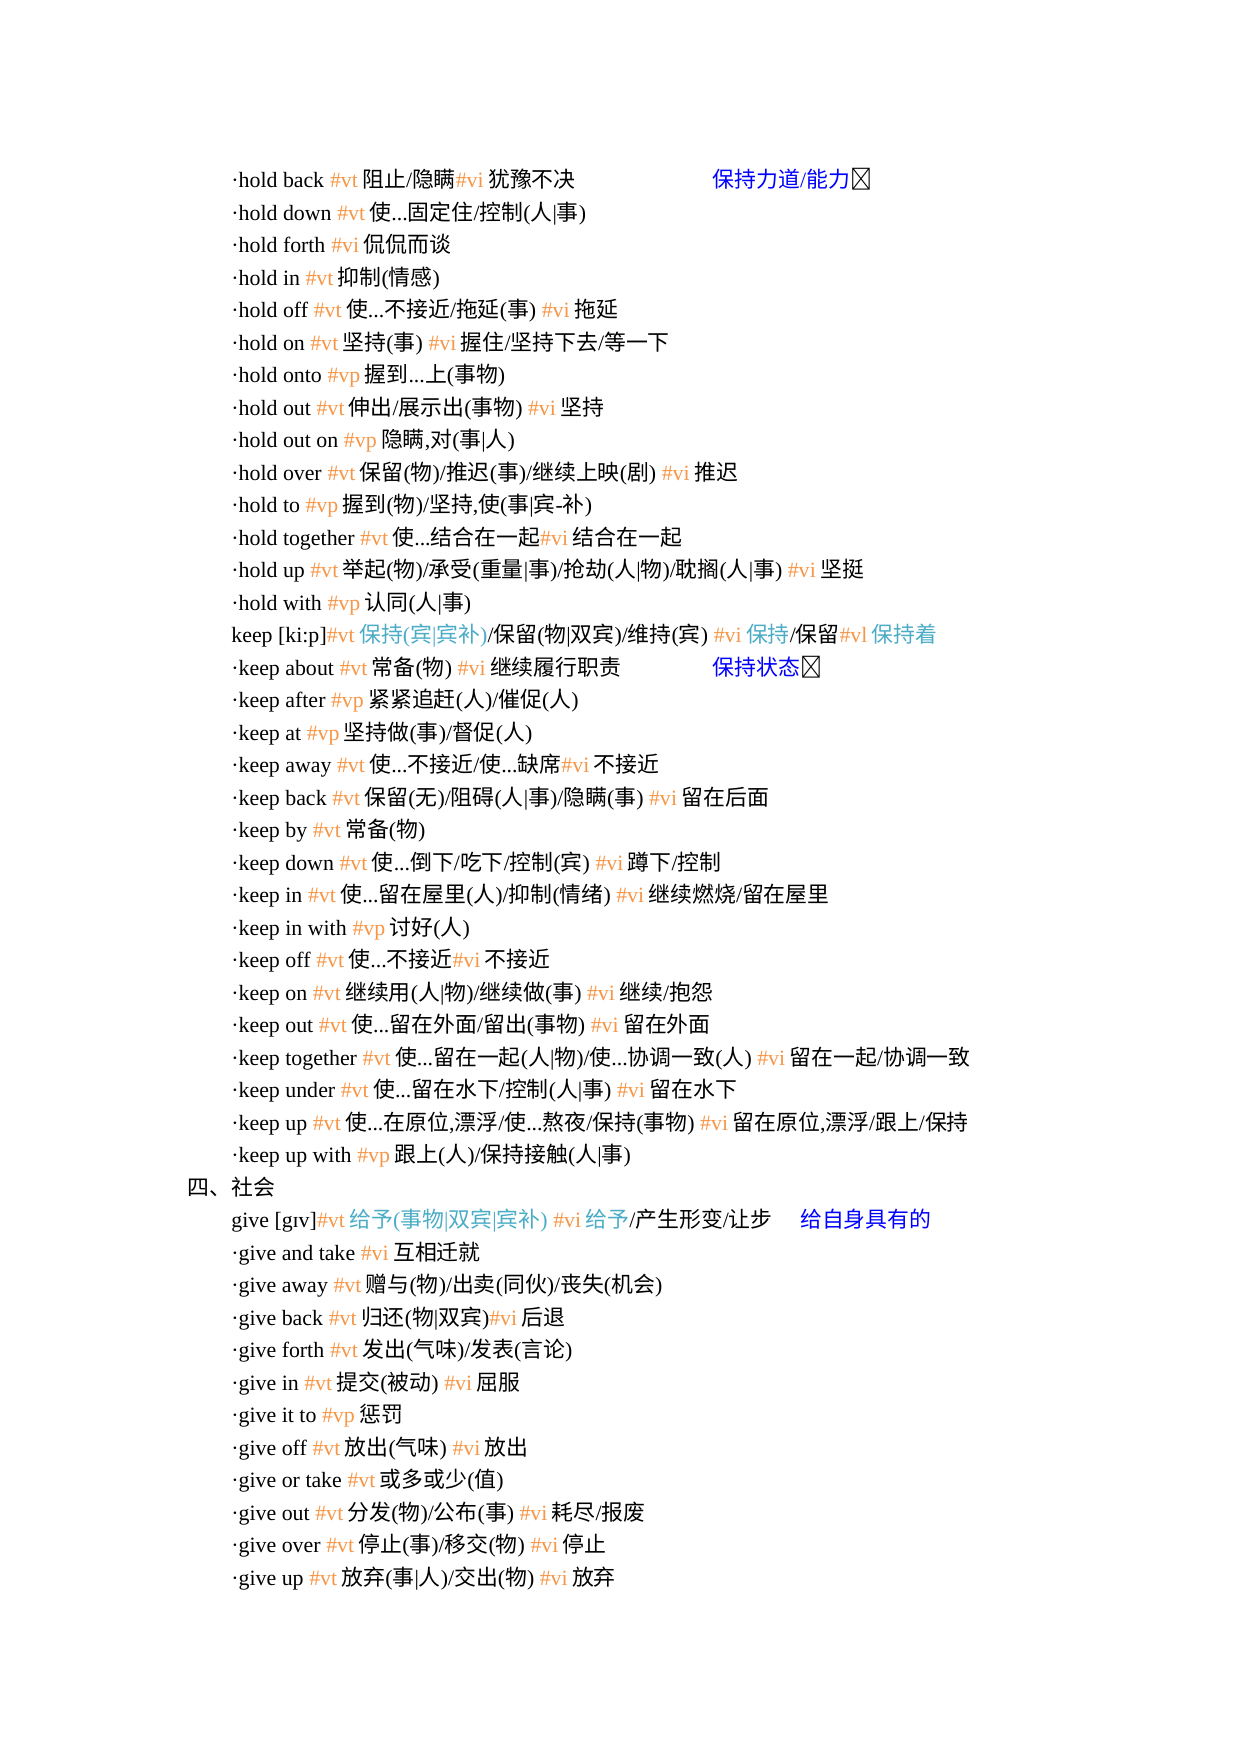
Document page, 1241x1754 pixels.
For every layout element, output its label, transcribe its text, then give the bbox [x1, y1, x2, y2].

text ·keep off #vt使...不接近#vi不接近 [187, 942, 1053, 974]
text ·hold forth #vi侃侃而谈 [187, 227, 1053, 259]
text ·hold back #vt阻止/隐瞒#vi犹豫不决 保持力道/能力 [187, 162, 1053, 194]
text ·give off #vt放出(气味) #vi放出 [187, 1429, 1053, 1462]
text ·keep up #vt使...在原位,漂浮/使...熬夜/保持(事物) #vi留在原位,漂浮/跟上/保持 [187, 1104, 1053, 1137]
text ·hold up #vt举起(物)/承受(重量|事)/抢劫(人|物)/耽搁(人|事) #vi坚挺 [187, 552, 1053, 584]
text keep [ki:p]#vt保持(宾|宾补)/保留(物|双宾)/维持(宾) #vi保持/保留#vl保持着 [187, 617, 1053, 649]
text ·keep together #vt使...留在一起(人|物)/使...协调一致(人) #vi留在一起/协调一致 [187, 1039, 1053, 1072]
text ·hold down #vt使...固定住/控制(人|事) [187, 194, 1053, 227]
text ·give up #vt放弃(事|人)/交出(物) #vi放弃 [187, 1559, 1053, 1592]
text ·give it to #vp惩罚 [187, 1397, 1053, 1429]
text ·keep under #vt使...留在水下/控制(人|事) #vi留在水下 [187, 1072, 1053, 1104]
text ·hold on #vt坚持(事) #vi握住/坚持下去/等一下 [187, 324, 1053, 357]
text 四、社会 [187, 1169, 1053, 1202]
text ·keep after #vp紧紧追赶(人)/催促(人) [187, 682, 1053, 714]
text ·keep at #vp坚持做(事)/督促(人) [187, 714, 1053, 747]
text ·keep on #vt继续用(人|物)/继续做(事) #vi继续/抱怨 [187, 974, 1053, 1007]
text ·give in #vt提交(被动) #vi屈服 [187, 1364, 1053, 1397]
text ·give back #vt归还(物|双宾)#vi后退 [187, 1299, 1053, 1332]
text ·hold out #vt伸出/展示出(事物) #vi坚持 [187, 389, 1053, 422]
text ·hold off #vt使...不接近/拖延(事) #vi拖延 [187, 292, 1053, 324]
text ·keep down #vt使...倒下/吃下/控制(宾) #vi蹲下/控制 [187, 844, 1053, 877]
text ·hold together #vt使...结合在一起#vi结合在一起 [187, 519, 1053, 552]
text ·hold in #vt抑制(情感) [187, 259, 1053, 292]
text ·give over #vt停止(事)/移交(物) #vi停止 [187, 1527, 1053, 1559]
text ·keep in #vt使...留在屋里(人)/抑制(情绪) #vi继续燃烧/留在屋里 [187, 877, 1053, 909]
text ·keep back #vt保留(无)/阻碍(人|事)/隐瞒(事) #vi留在后面 [187, 779, 1053, 812]
text ·hold over #vt保留(物)/推迟(事)/继续上映(剧) #vi推迟 [187, 454, 1053, 487]
text ·hold onto #vp握到...上(事物) [187, 357, 1053, 389]
text ·hold with #vp认同(人|事) [187, 584, 1053, 617]
text ·keep away #vt使...不接近/使...缺席#vi不接近 [187, 747, 1053, 779]
text ·keep up with #vp跟上(人)/保持接触(人|事) [187, 1137, 1053, 1169]
text ·keep in with #vp讨好(人) [187, 909, 1053, 942]
text ·give and take #vi互相迁就 [187, 1234, 1053, 1267]
text ·give away #vt赠与(物)/出卖(同伙)/丧失(机会) [187, 1267, 1053, 1299]
text ·keep about #vt常备(物) #vi继续履行职责 保持状态 [187, 649, 1053, 682]
text ·keep by #vt常备(物) [187, 812, 1053, 844]
text ·hold out on #vp隐瞒,对(事|人) [187, 422, 1053, 454]
text ·give forth #vt发出(气味)/发表(言论) [187, 1332, 1053, 1364]
text ·hold to #vp握到(物)/坚持,使(事|宾-补) [187, 487, 1053, 519]
text ·give out #vt分发(物)/公布(事) #vi耗尽/报废 [187, 1494, 1053, 1527]
text ·give or take #vt或多或少(值) [187, 1462, 1053, 1494]
text ·keep out #vt使...留在外面/留出(事物) #vi留在外面 [187, 1007, 1053, 1039]
text give [gɪv]#vt给予(事物|双宾|宾补) #vi给予/产生形变/让步 给自身具有的 [187, 1202, 1053, 1234]
